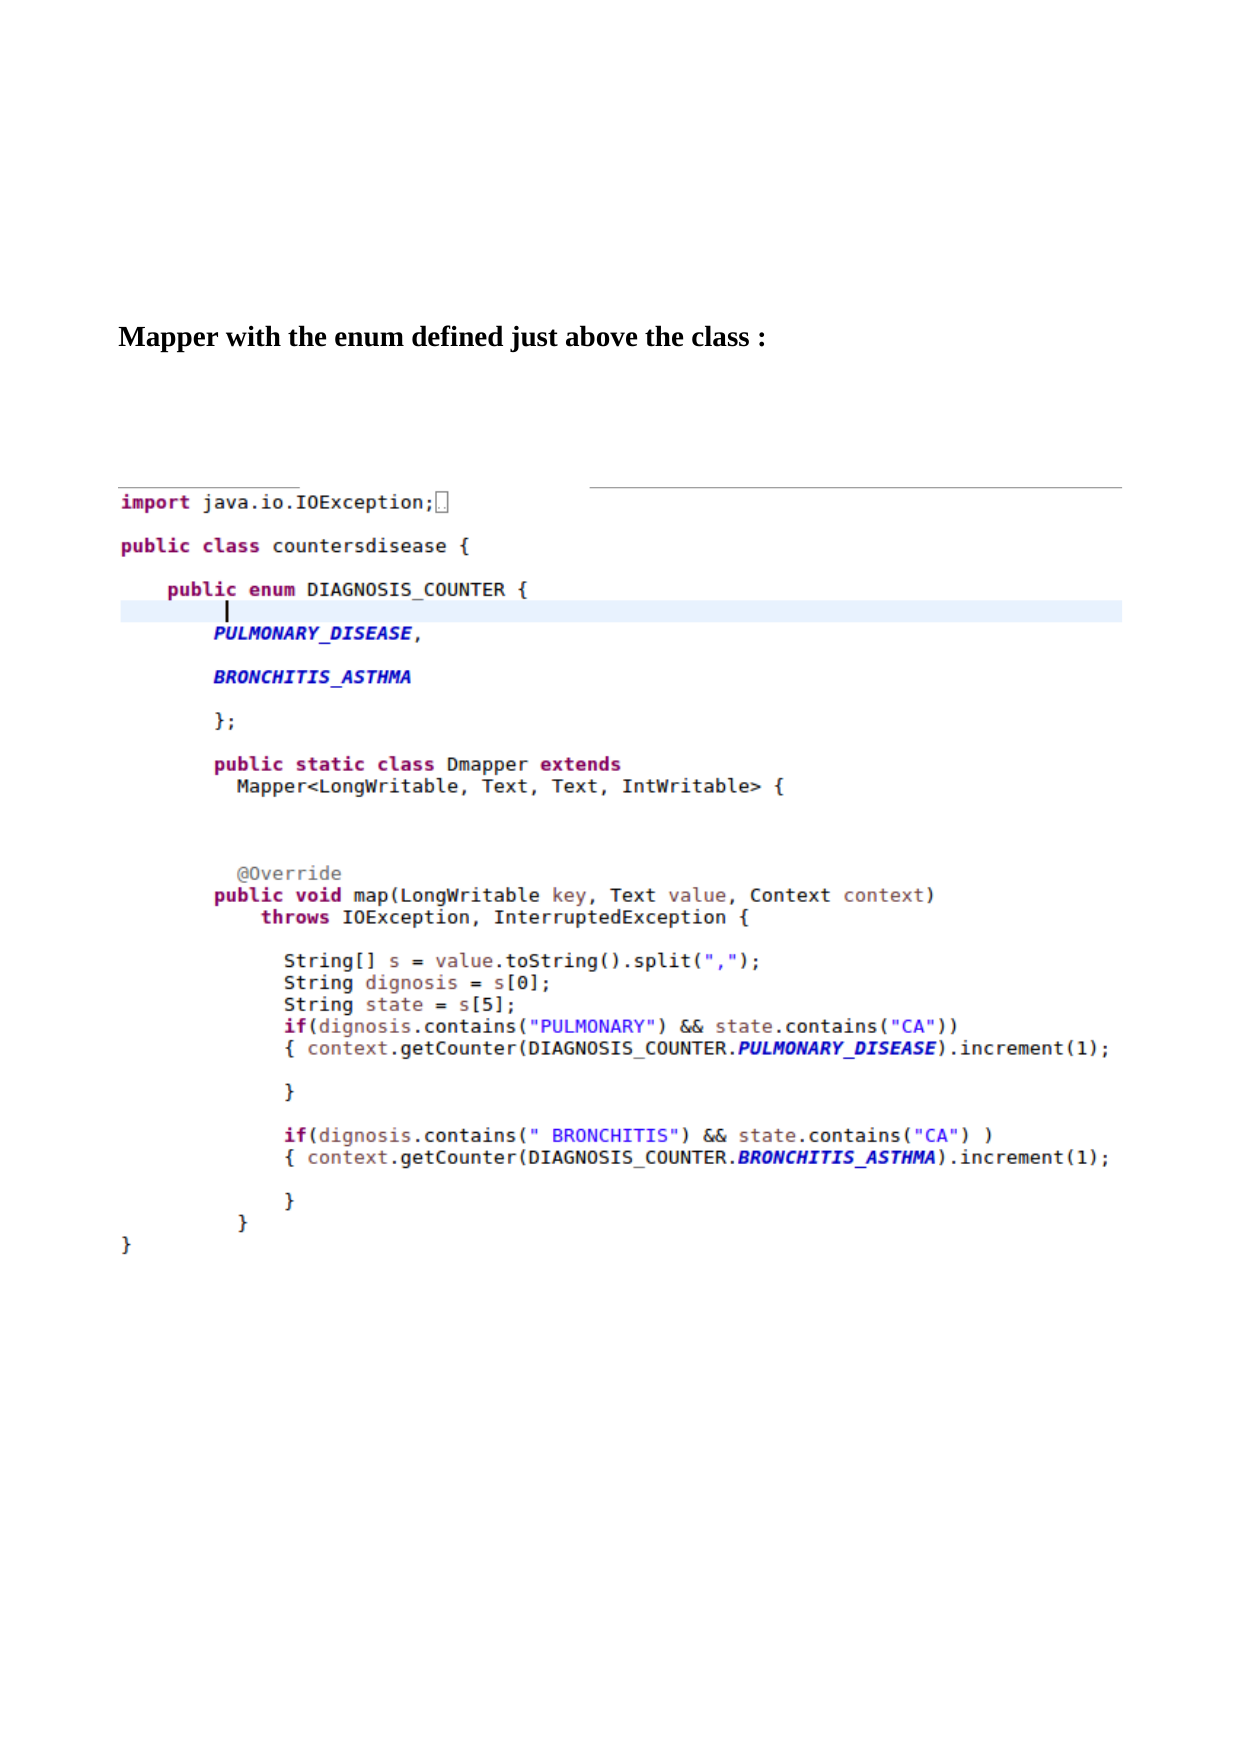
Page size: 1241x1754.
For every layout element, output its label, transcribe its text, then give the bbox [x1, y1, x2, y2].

text Mapper with the enum defined just above the class : [118, 319, 1122, 353]
picture [118, 487, 1123, 1279]
